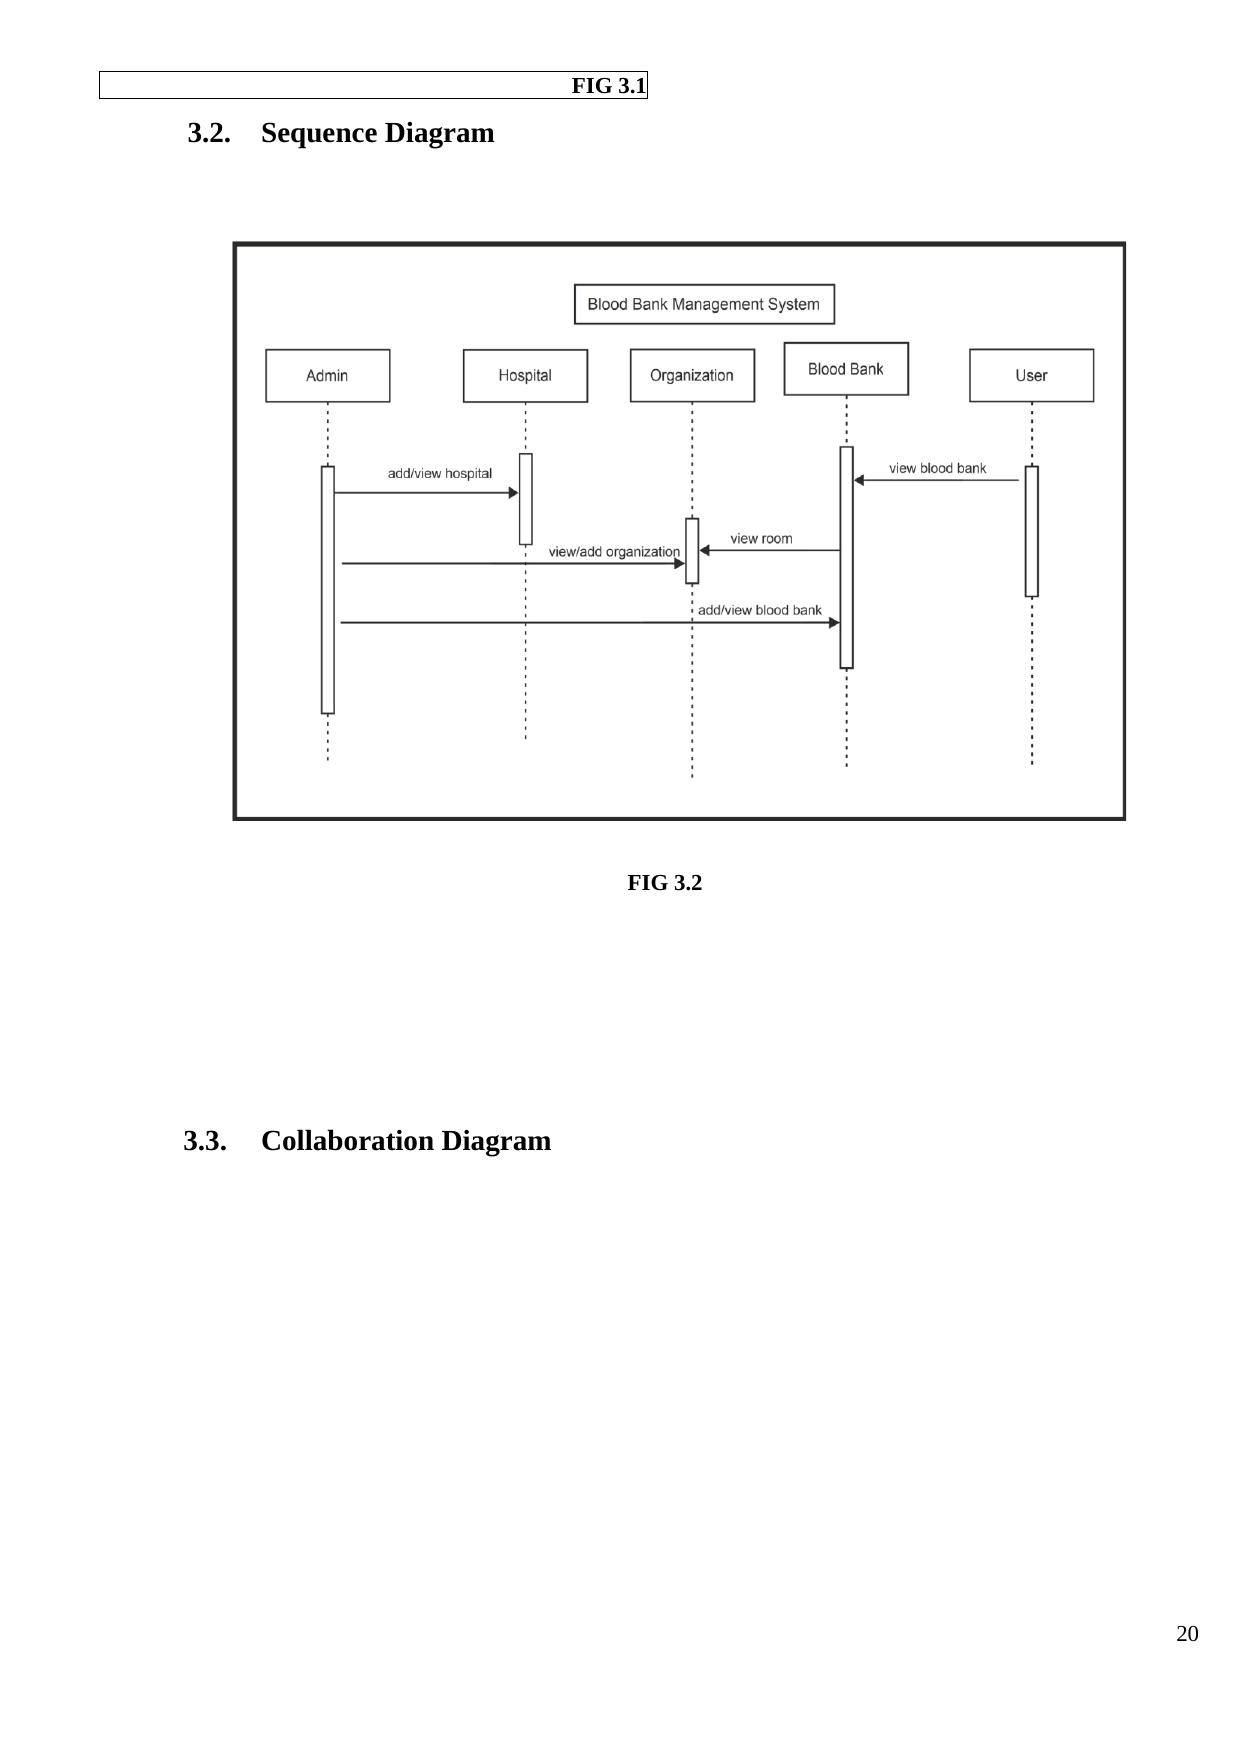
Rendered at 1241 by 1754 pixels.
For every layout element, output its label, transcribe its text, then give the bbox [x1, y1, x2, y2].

subtitle 3.3. Collaboration Diagram [100, 1123, 1177, 1157]
picture [232, 241, 1127, 821]
text FIG 3.2 [98, 868, 1177, 895]
text FIG 3.1 [100, 72, 647, 98]
subtitle 3.2. Sequence Diagram [100, 115, 1177, 148]
